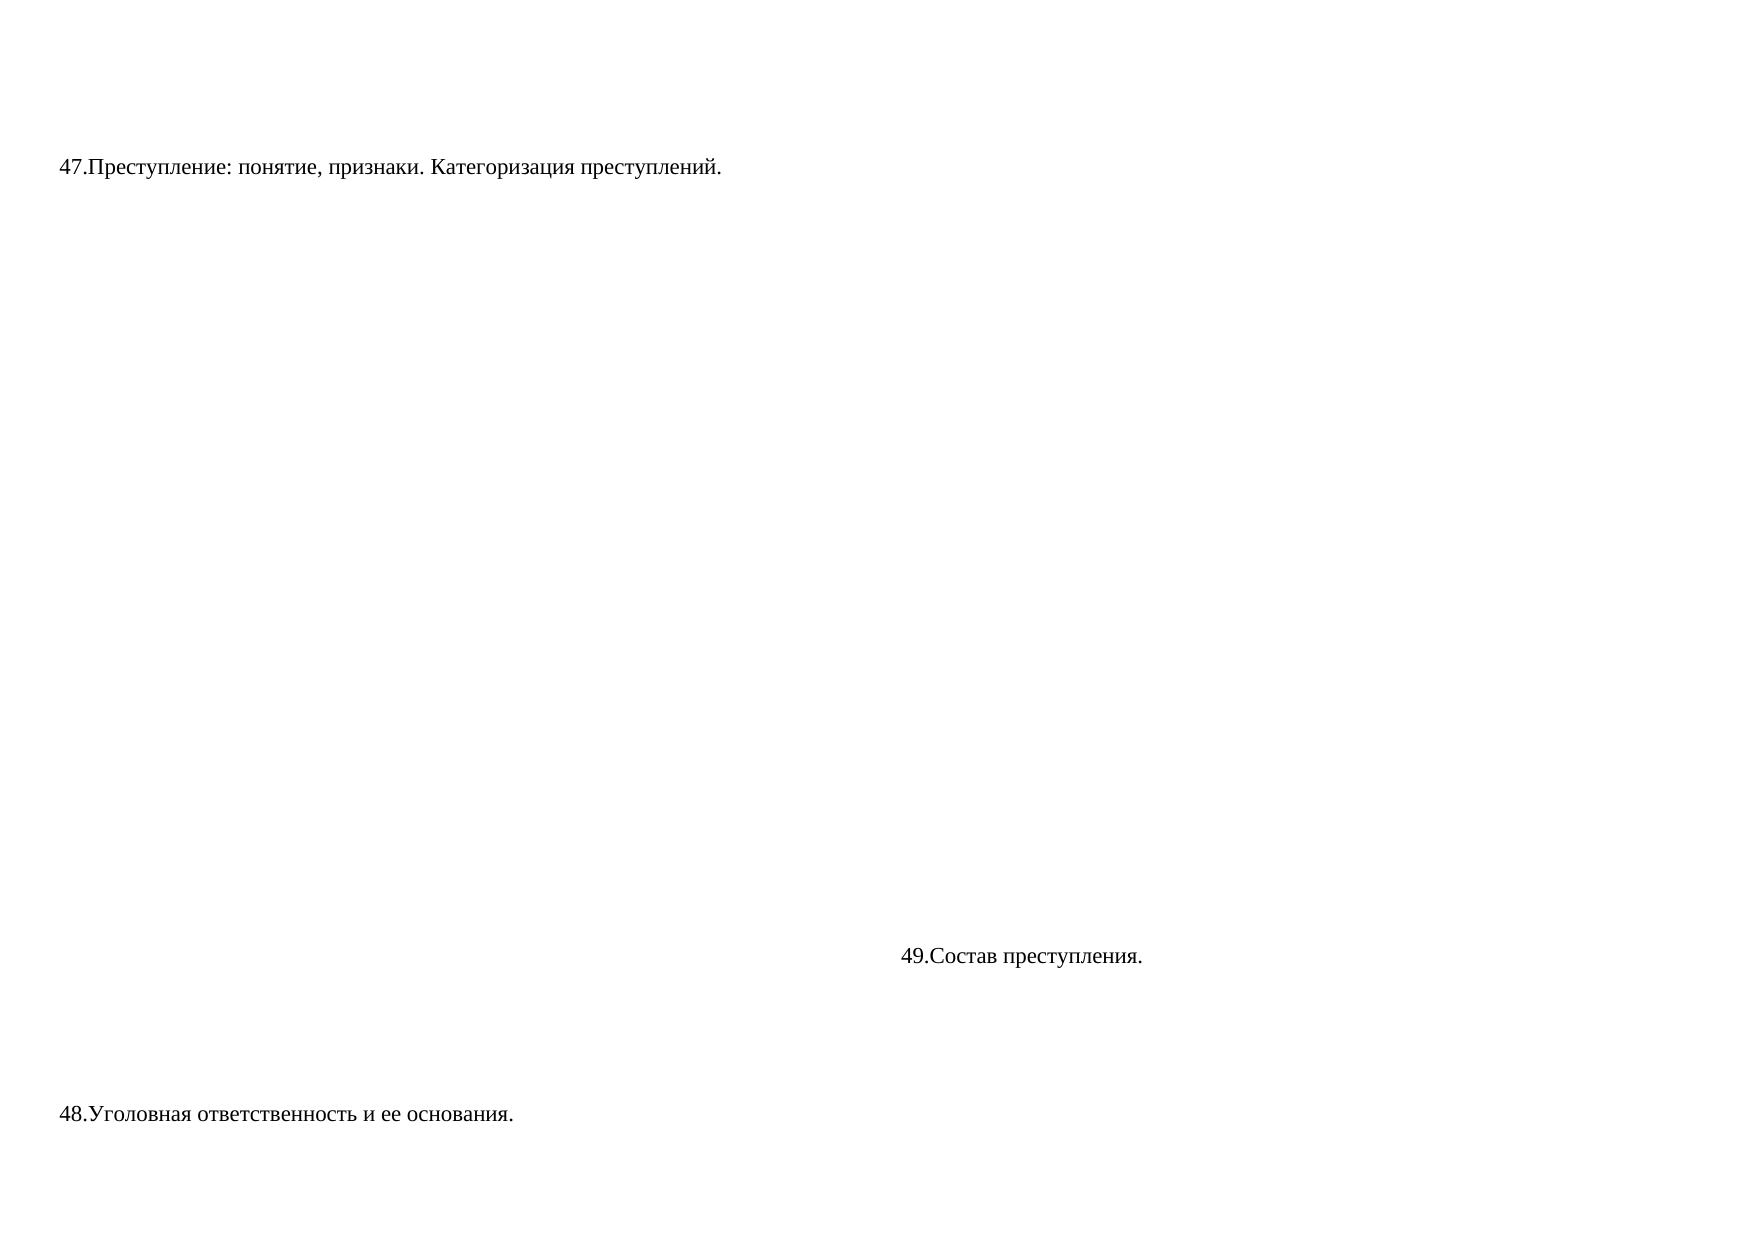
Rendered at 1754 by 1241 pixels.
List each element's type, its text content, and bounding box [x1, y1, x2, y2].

text 48.Уголовная ответственность и ее основания. [59, 1100, 842, 1127]
text 47.Преступление: понятие, признаки. Категоризация преступлений. [59, 153, 842, 179]
text 49.Состав преступления. [901, 942, 1683, 969]
